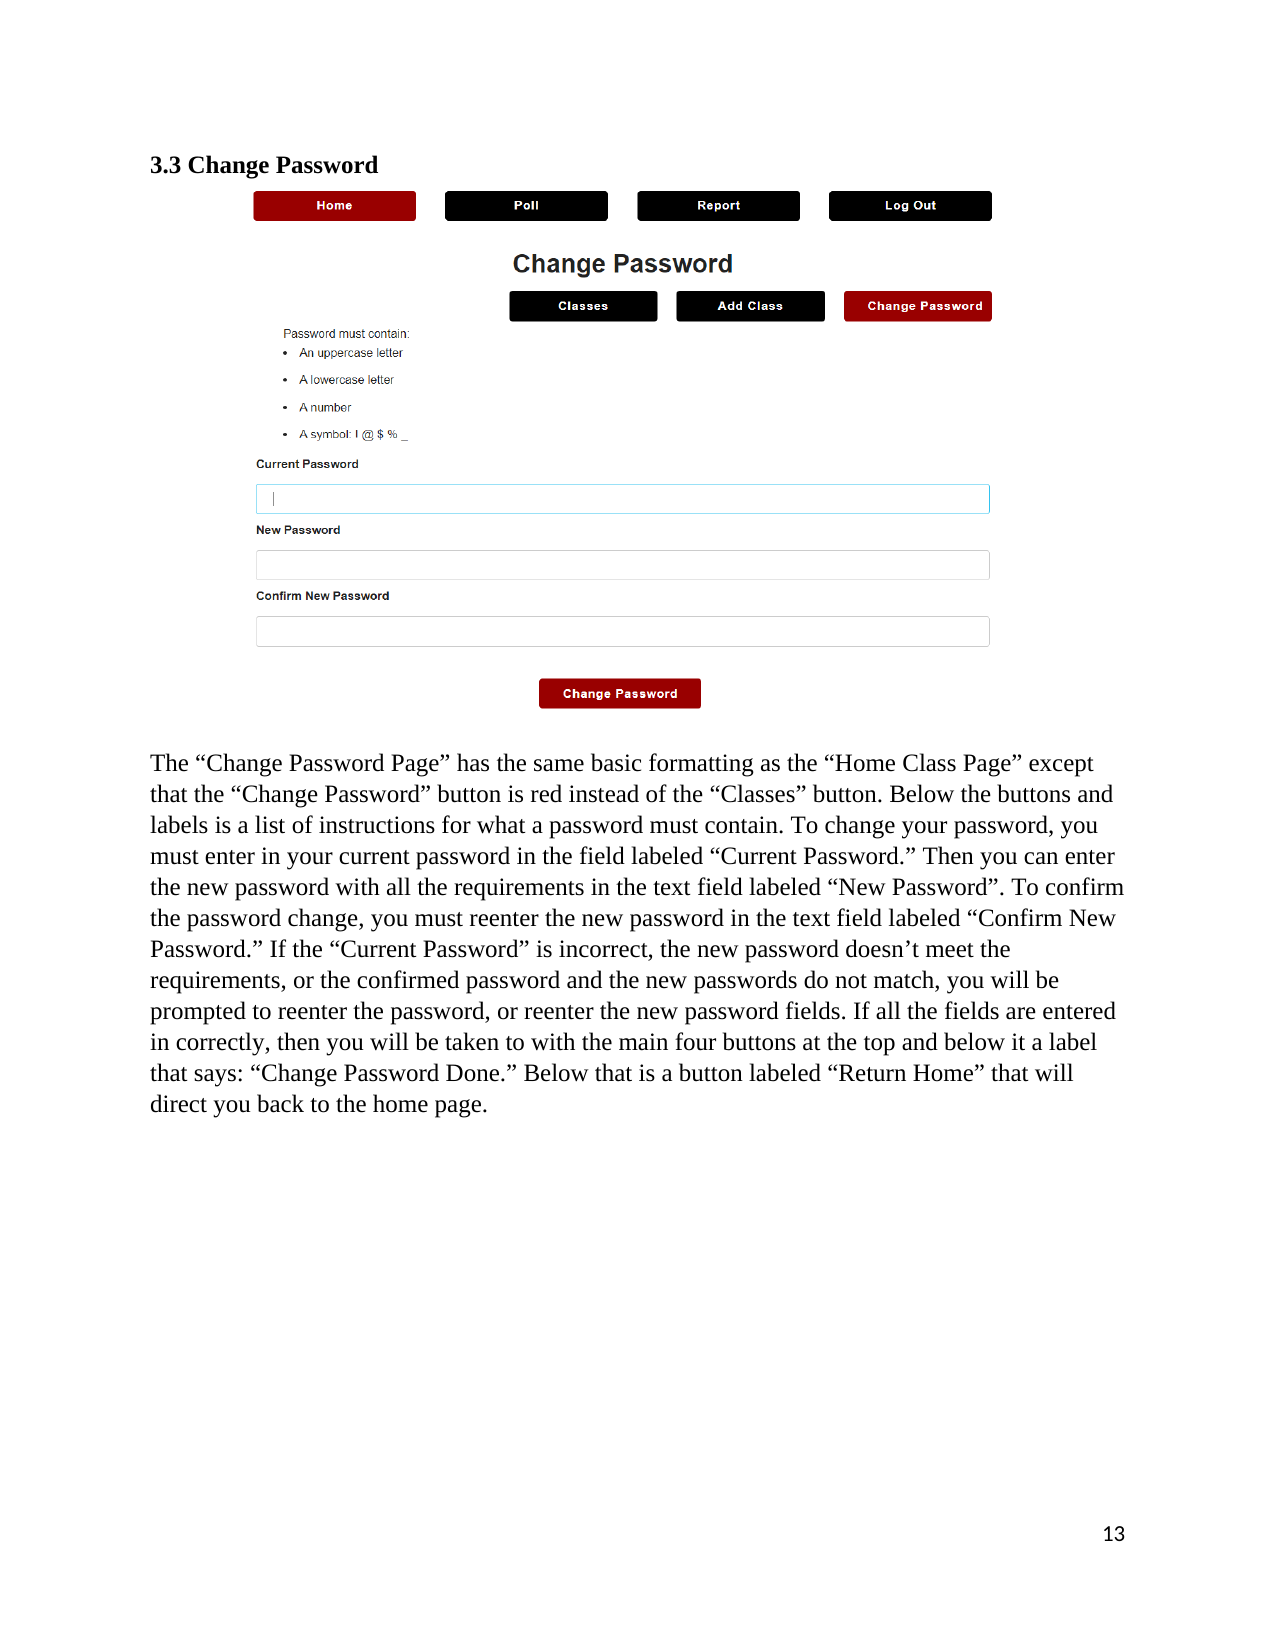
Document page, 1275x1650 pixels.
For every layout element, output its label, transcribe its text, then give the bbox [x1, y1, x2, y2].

text 3.3 Change Password [150, 150, 1125, 181]
picture [150, 181, 1125, 730]
text The “Change Password Page” has the same basic formatting as the “Home Class Page” except that the “Change Password” button is red instead of the “Classes” button. Below the buttons and labels is a list of instructions for what a password must contain. To change your password, you must enter in your current password in the field labeled “Current Password.” Then you can enter the new password with all the requirements in the text field labeled “New Password”. To confirm the password change, you must reenter the new password in the text field labeled “Confirm New Password.” If the “Current Password” is incorrect, the new password doesn’t meet the requirements, or the confirmed password and the new passwords do not match, you will be prompted to reenter the password, or reenter the new password fields. If all the fields are entered in correctly, then you will be taken to with the main four buttons at the top and below it a label that says: “Change Password Done.” Below that is a button labeled “Return Home” that will direct you back to the home page. [150, 748, 1125, 1118]
